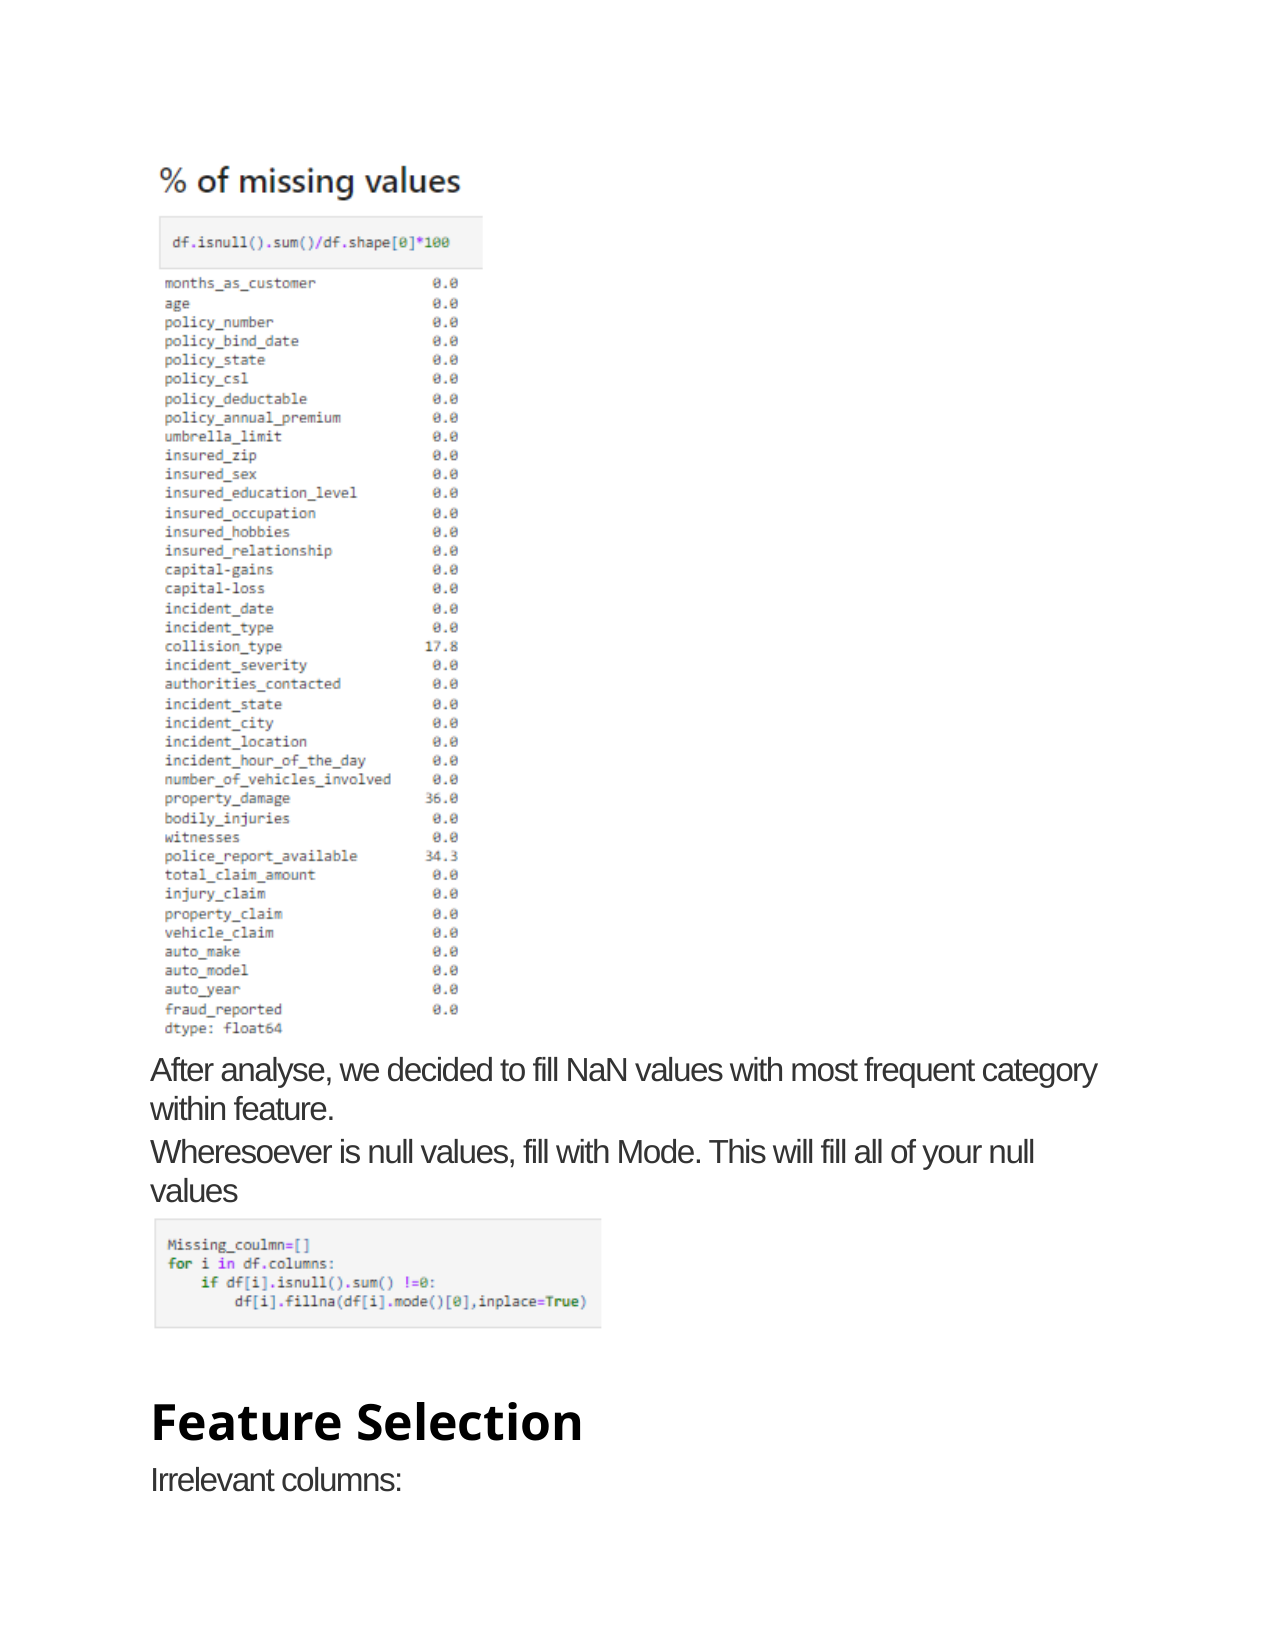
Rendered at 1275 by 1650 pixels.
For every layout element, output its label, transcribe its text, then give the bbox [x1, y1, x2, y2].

subtitle Wheresoever is null values, fill with Mode. This will fill all of your null values [150, 1132, 1125, 1209]
text Irrelevant columns: [150, 1460, 1125, 1498]
picture [150, 150, 483, 1046]
subtitle Feature Selection [150, 1386, 1125, 1454]
subtitle After analyse, we decided to fill NaN values with most frequent category within feature. [150, 1050, 1125, 1127]
picture [150, 1214, 602, 1338]
